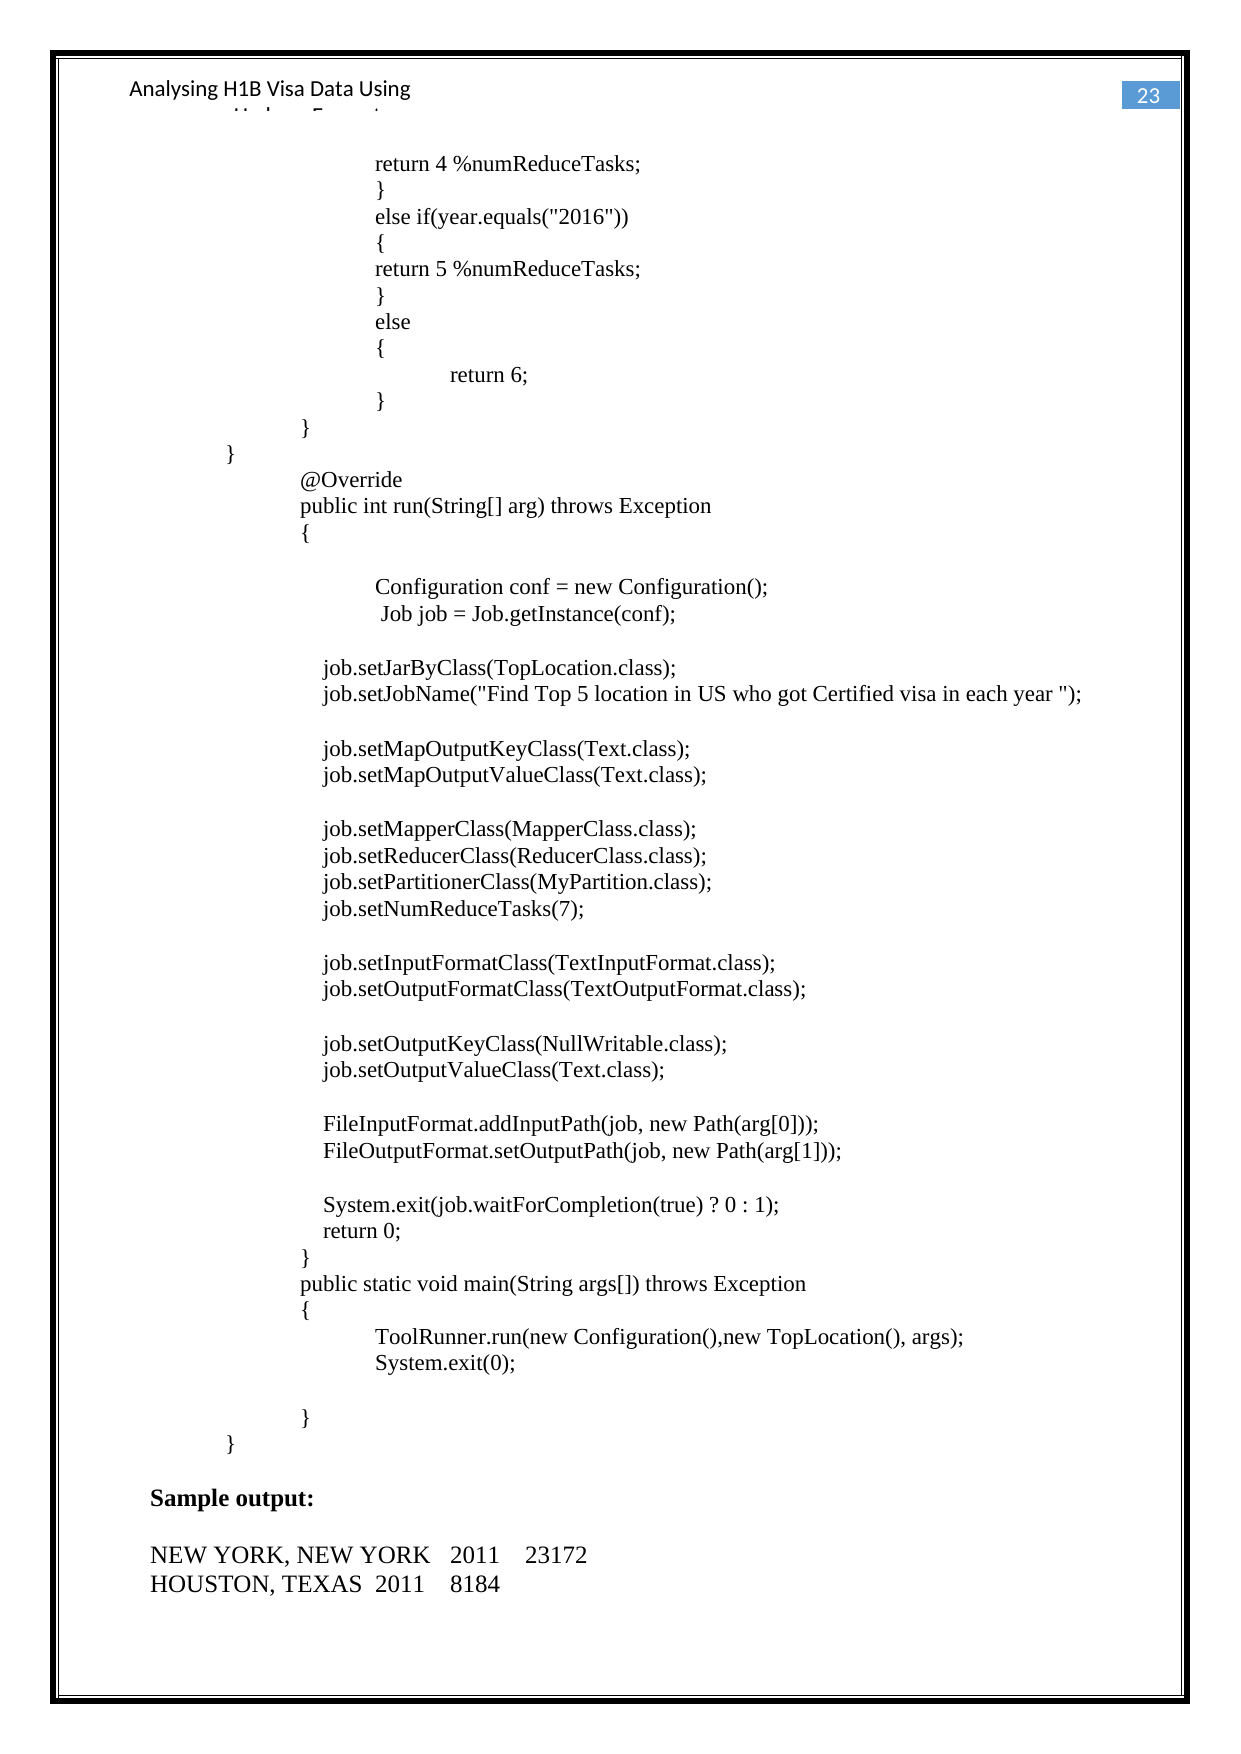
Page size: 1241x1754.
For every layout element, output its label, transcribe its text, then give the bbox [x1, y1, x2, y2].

text return 4 %numReduceTasks; [150, 150, 1090, 176]
text public int run(String[] arg) throws Exception [150, 493, 1090, 519]
text FileOutputFormat.setOutputPath(job, new Path(arg[1])); [150, 1137, 1090, 1163]
text } [150, 413, 1090, 440]
text job.setReducerClass(ReducerClass.class); [150, 842, 1090, 868]
text System.exit(job.waitForCompletion(true) ? 0 : 1); [150, 1191, 1090, 1217]
text public static void main(String args[]) throws Exception [150, 1270, 1090, 1297]
text } [150, 1244, 1090, 1270]
text Job job = Job.getInstance(conf); [150, 600, 1090, 626]
text return 5 %numReduceTasks; [150, 255, 1090, 282]
text job.setMapperClass(MapperClass.class); [150, 816, 1090, 842]
text return 6; [150, 361, 1090, 387]
text return 0; [150, 1217, 1090, 1244]
text job.setOutputKeyClass(NullWritable.class); [150, 1030, 1090, 1056]
text { [150, 1297, 1090, 1323]
text job.setMapOutputKeyClass(Text.class); [150, 735, 1090, 761]
text @Override [150, 466, 1090, 493]
text NEW YORK, NEW YORK 2011 23172 [150, 1540, 1090, 1569]
text FileInputFormat.addInputPath(job, new Path(arg[0])); [150, 1110, 1090, 1137]
text job.setPartitionerClass(MyPartition.class); [150, 868, 1090, 894]
text } [150, 282, 1090, 308]
text HOUSTON, TEXAS 2011 8184 [150, 1569, 1090, 1598]
text job.setNumReduceTasks(7); [150, 894, 1090, 921]
text job.setJarByClass(TopLocation.class); [150, 654, 1090, 680]
text System.exit(0); [150, 1349, 1090, 1376]
text { [150, 334, 1090, 361]
text job.setInputFormatClass(TextInputFormat.class); [150, 949, 1090, 975]
text } [150, 1430, 1090, 1456]
text job.setMapOutputValueClass(Text.class); [150, 761, 1090, 787]
text ToolRunner.run(new Configuration(),new TopLocation(), args); [150, 1323, 1090, 1349]
text job.setOutputValueClass(Text.class); [150, 1056, 1090, 1082]
text { [150, 519, 1090, 545]
text } [150, 387, 1090, 413]
text job.setOutputFormatClass(TextOutputFormat.class); [150, 975, 1090, 1002]
text Sample output: [150, 1483, 1090, 1511]
text } [150, 1404, 1090, 1430]
text } [150, 176, 1090, 203]
text { [150, 229, 1090, 255]
text Configuration conf = new Configuration(); [150, 573, 1090, 600]
text } [150, 440, 1090, 466]
text else [150, 308, 1090, 334]
text else if(year.equals("2016")) [150, 203, 1090, 229]
text job.setJobName("Find Top 5 location in US who got Certified visa in each year "); [150, 680, 1090, 707]
